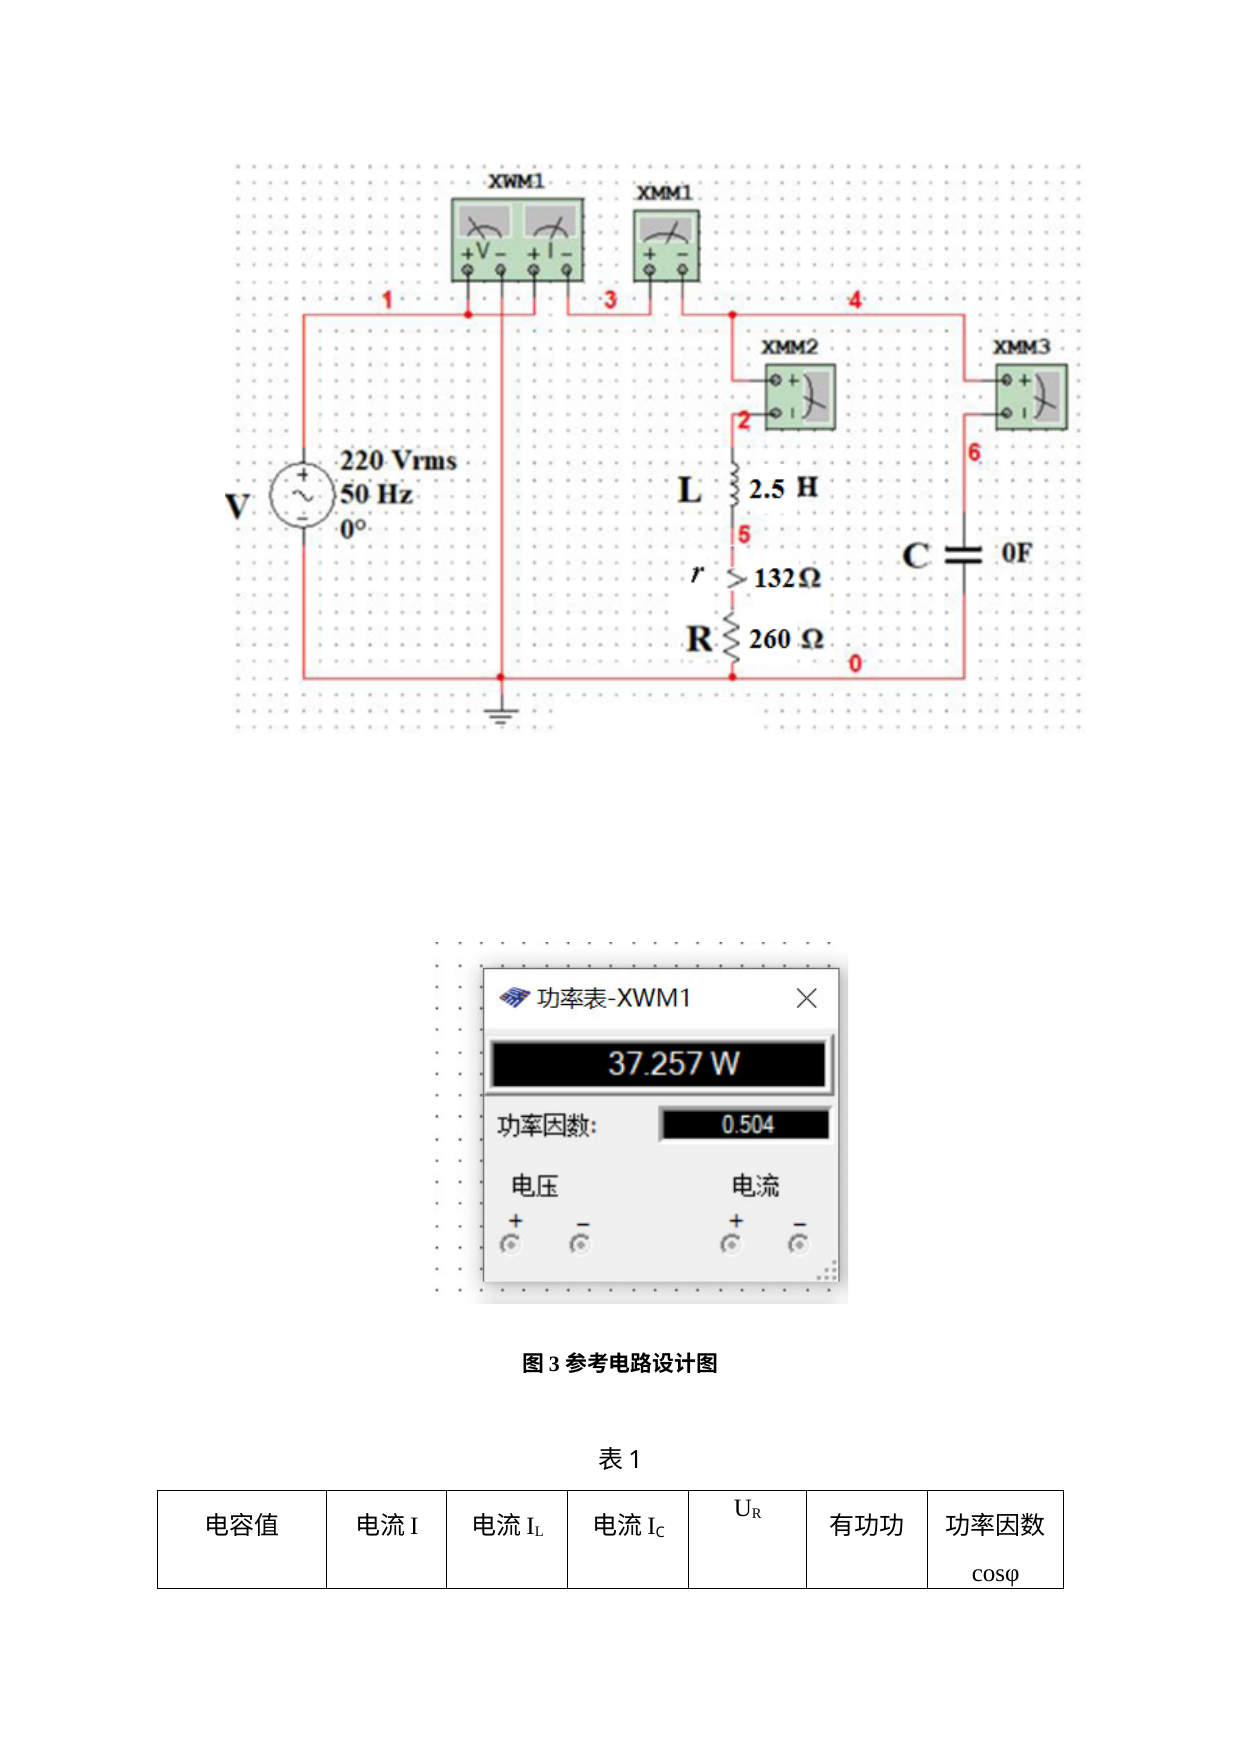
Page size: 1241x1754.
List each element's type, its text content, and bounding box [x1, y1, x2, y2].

text 表1 [187, 1425, 1053, 1490]
picture [225, 162, 1091, 742]
table_header 功率因数cosφ [928, 1491, 1063, 1588]
table_header 电容值 [158, 1491, 326, 1588]
text 图3 参考电路设计图 [187, 1345, 1053, 1378]
table_header 电流IL [447, 1491, 567, 1588]
table_header 电流IC [568, 1491, 688, 1588]
table_header 有功功率P [807, 1491, 927, 1588]
table_header 电流I [327, 1491, 446, 1588]
table_header UR [689, 1491, 806, 1588]
